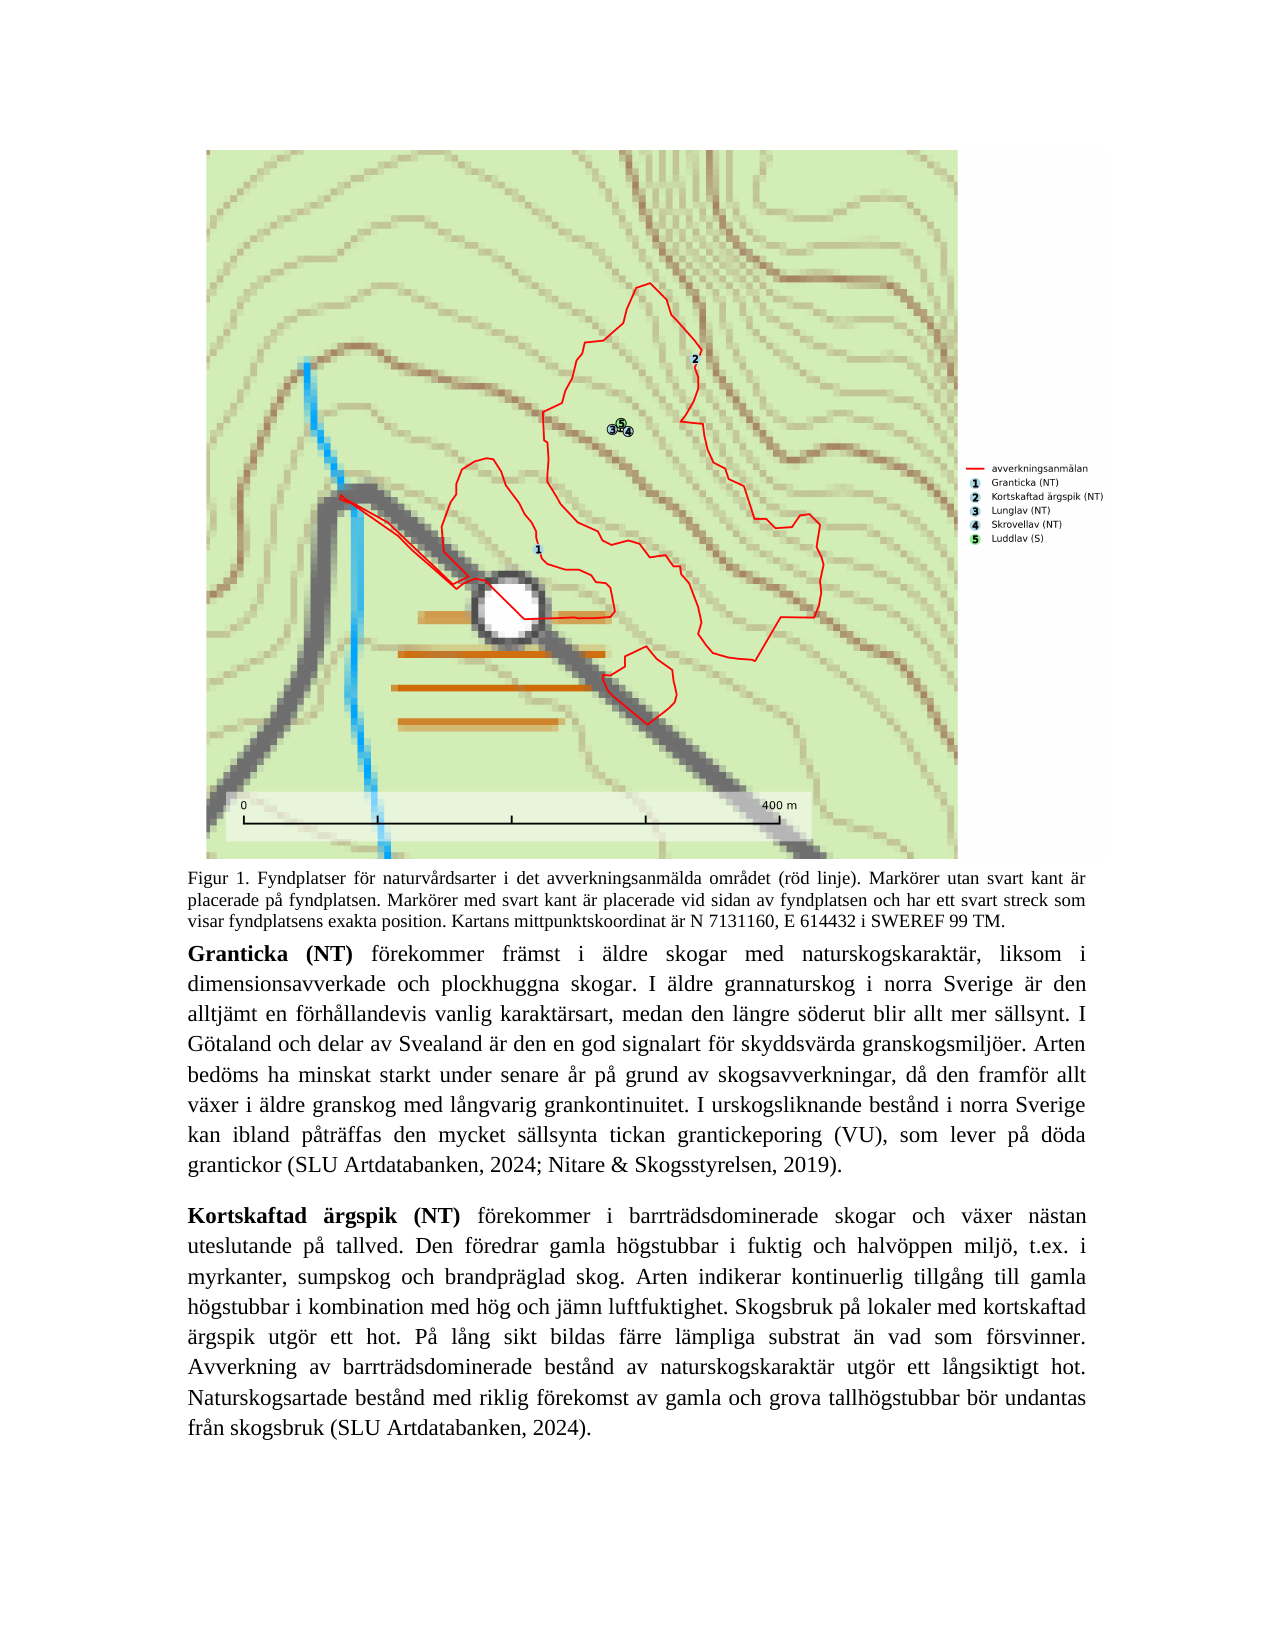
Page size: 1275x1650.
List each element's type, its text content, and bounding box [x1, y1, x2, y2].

text Granticka (NT) förekommer främst i äldre skogar med naturskogskaraktär, liksom i dimensionsavverkade och plockhuggna skogar. I äldre grannaturskog i norra Sverige är den alltjämt en förhållandevis vanlig karaktärsart, medan den längre söderut blir allt mer sällsynt. I Götaland och delar av Svealand är den en god signalart för skyddsvärda granskogsmiljöer. Arten bedöms ha minskat starkt under senare år på grund av skogsavverkningar, då den framför allt växer i äldre granskog med långvarig grankontinuitet. I urskogsliknande bestånd i norra Sverige kan ibland påträffas den mycket sällsynta tickan grantickeporing (VU), som lever på döda grantickor (SLU Artdatabanken, 2024; Nitare & Skogsstyrelsen, 2019). [187, 940, 1087, 1178]
text Kortskaftad ärgspik (NT) förekommer i barrträdsdominerade skogar och växer nästan uteslutande på tallved. Den föredrar gamla högstubbar i fuktig och halvöppen miljö, t.ex. i myrkanter, sumpskog och brandpräglad skog. Arten indikerar kontinuerlig tillgång till gamla högstubbar i kombination med hög och jämn luftfuktighet. Skogsbruk på lokaler med kortskaftad ärgspik utgör ett hot. På lång sikt bildas färre lämpliga substrat än vad som försvinner. Avverkning av barrträdsdominerade bestånd av naturskogskaraktär utgör ett långsiktigt hot. Naturskogsartade bestånd med riklig förekomst av gamla och grova tallhögstubbar bör undantas från skogsbruk (SLU Artdatabanken, 2024). [187, 1202, 1087, 1440]
text Figur 1. Fyndplatser för naturvårdsarter i det avverkningsanmälda området (röd linje). Markörer utan svart kant är placerade på fyndplatsen. Markörer med svart kant är placerade vid sidan av fyndplatsen och har ett svart streck som visar fyndplatsens exakta position. Kartans mittpunktskoordinat är N 7131160, E 614432 i SWEREF 99 TM. [187, 867, 1087, 932]
picture [206, 150, 1107, 859]
